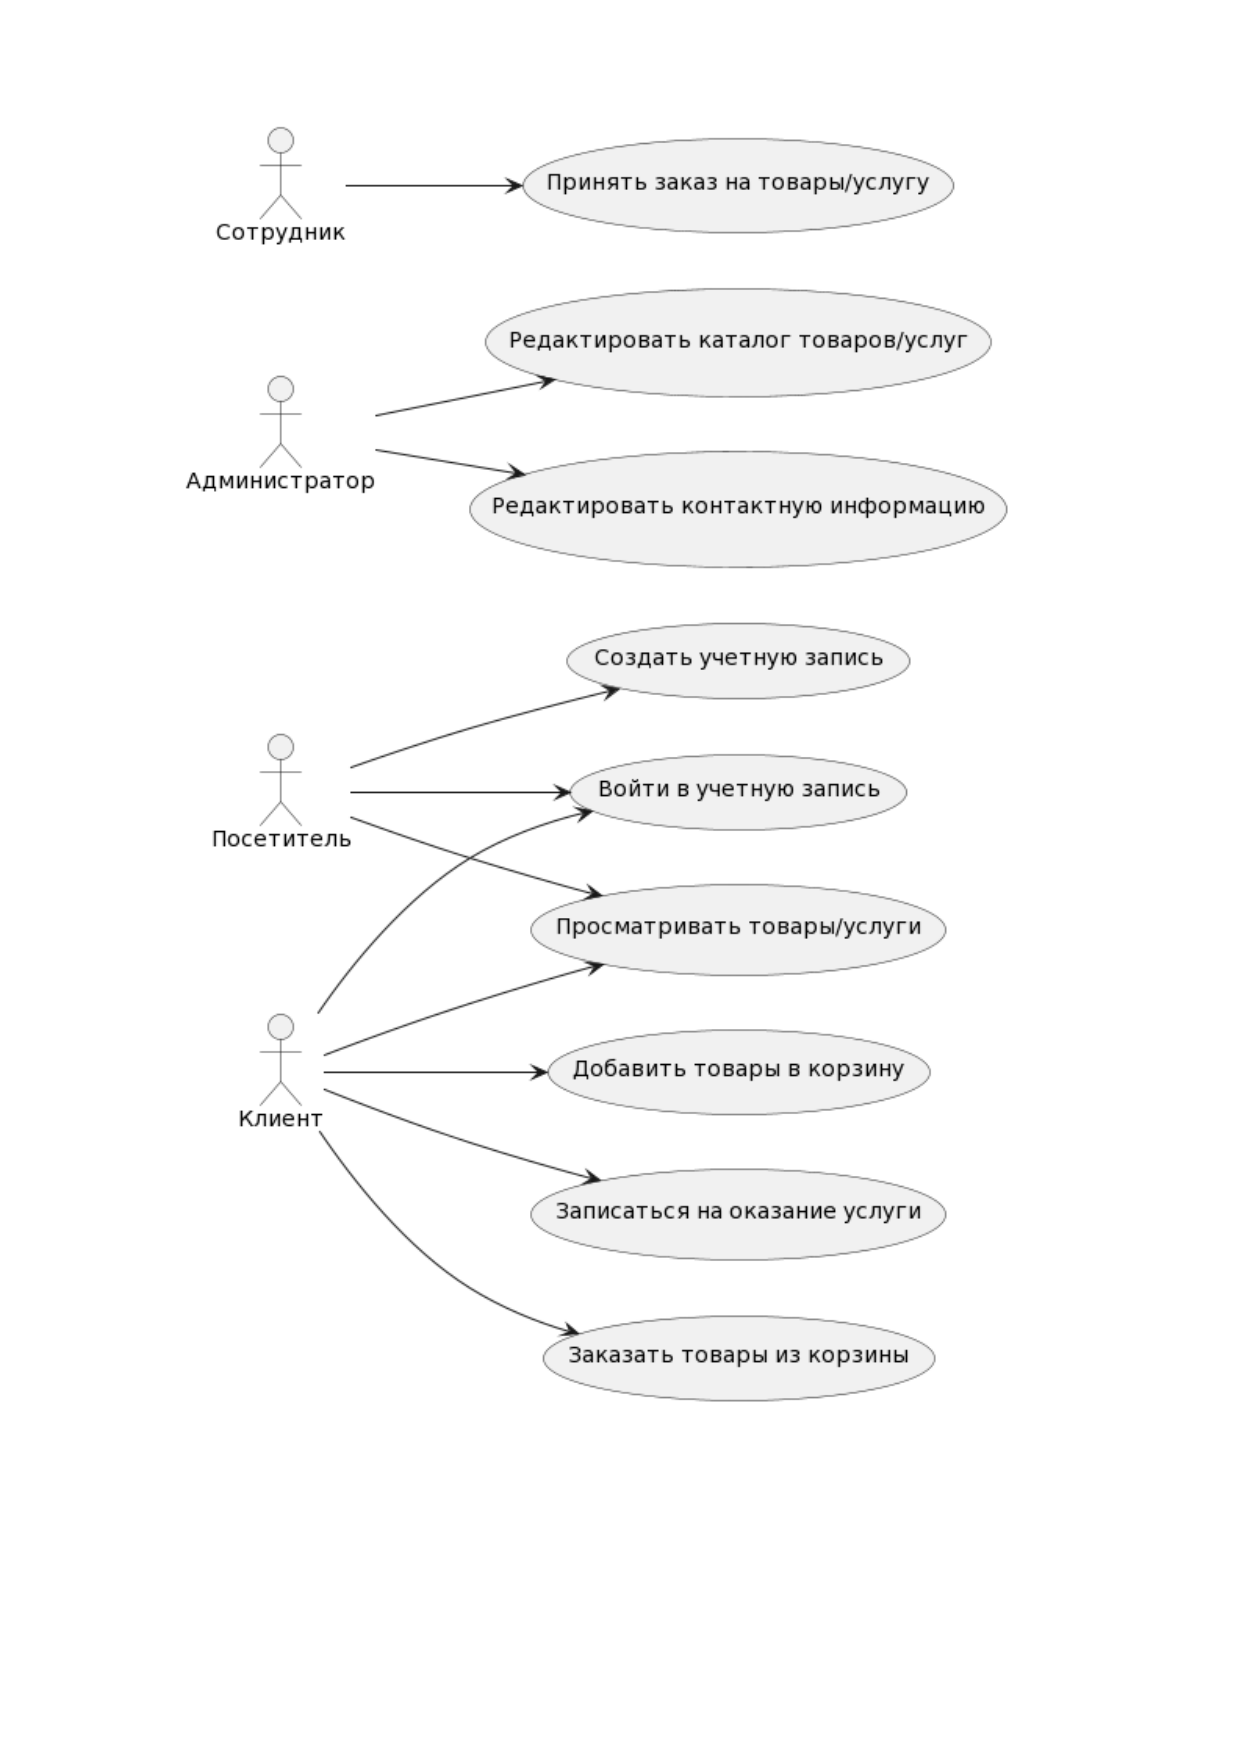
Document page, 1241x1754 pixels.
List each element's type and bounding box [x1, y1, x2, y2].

picture [177, 118, 1014, 1408]
